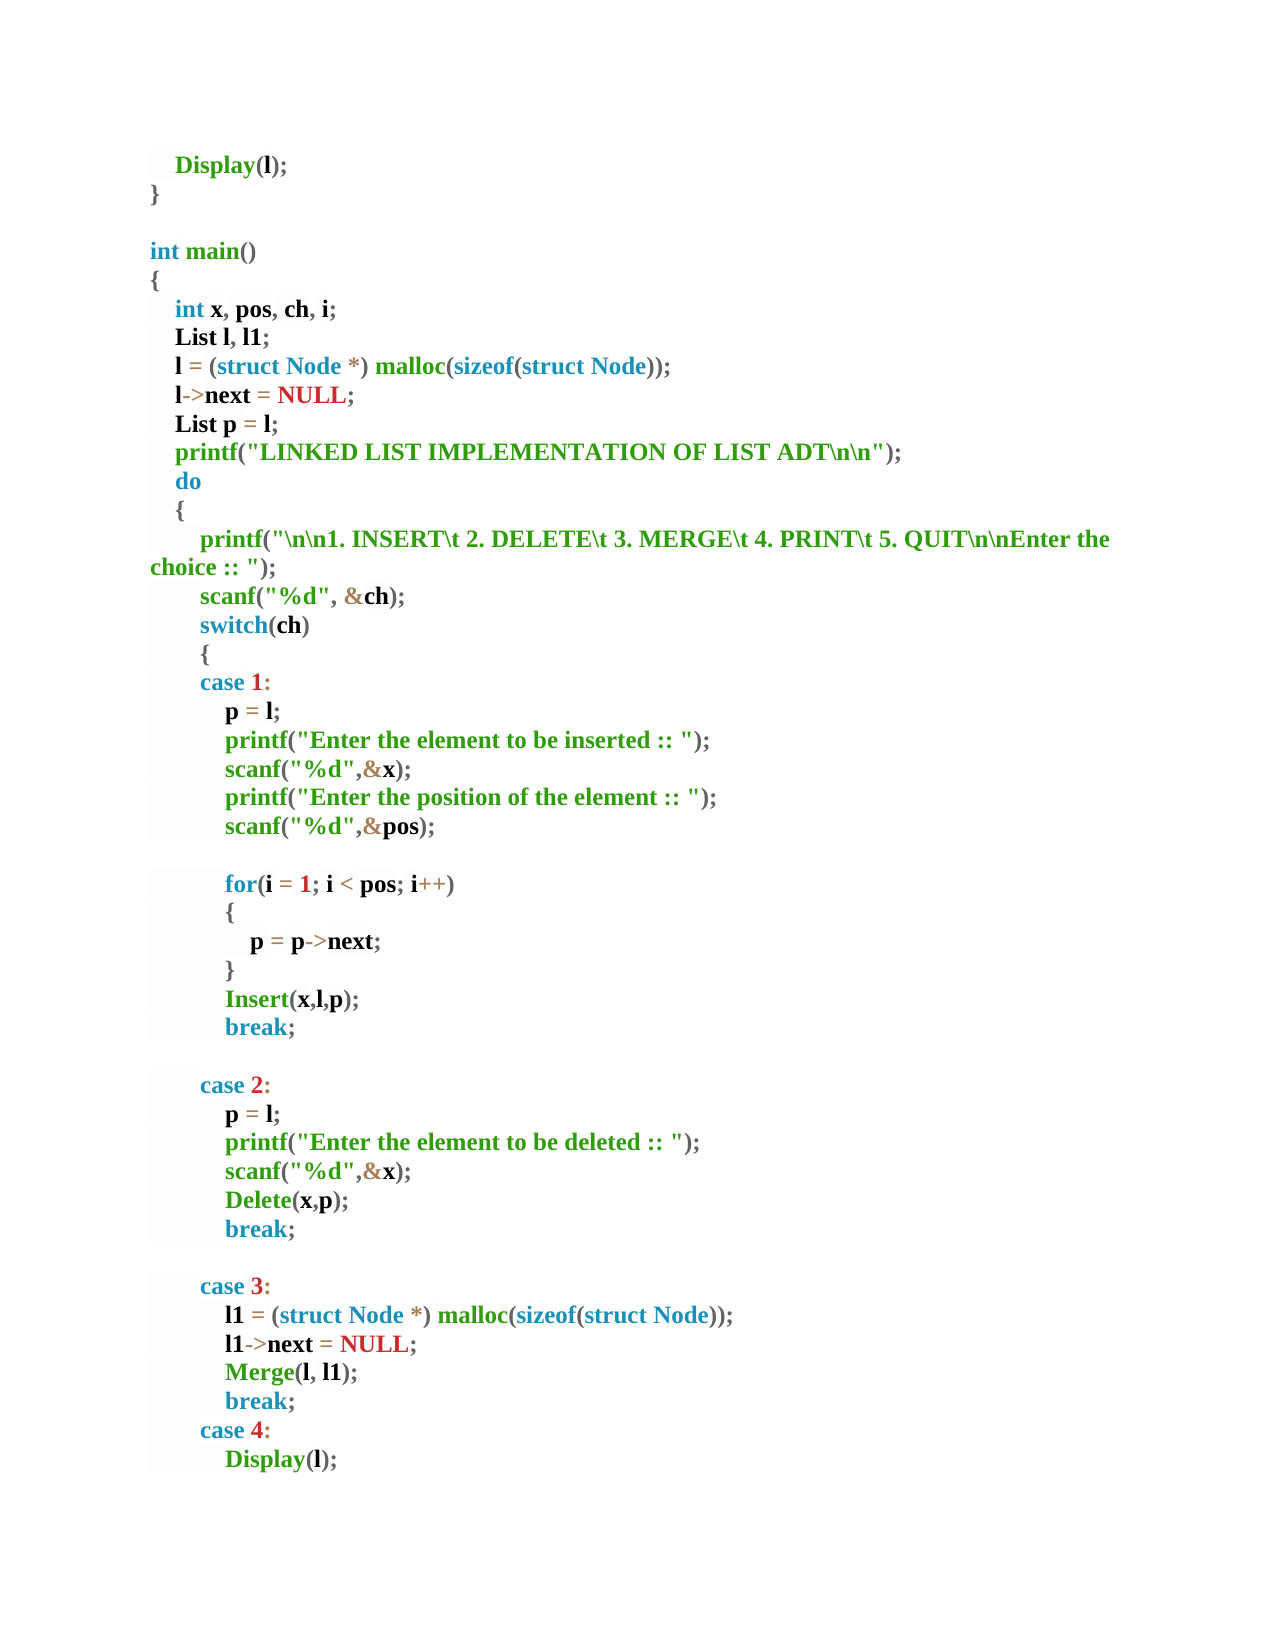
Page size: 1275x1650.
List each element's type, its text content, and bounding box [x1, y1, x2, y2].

text Insert(x,l,p); [343, 984, 1125, 1012]
text p = l; [273, 696, 1125, 725]
text Merge(l, l1); [150, 1357, 1125, 1386]
text } [150, 179, 1125, 207]
text scanf("%d",&pos); [225, 811, 383, 840]
text printf("\n\n1. INSERT\t 2. DELETE\t 3. MERGE\t 4. PRINT\t 5. QUIT\n\nEnter the choice :: "); [150, 524, 1125, 581]
text { [175, 495, 1125, 524]
text switch(ch) [200, 610, 276, 639]
text l1->next = NULL; [340, 1329, 1125, 1357]
text p = p->next; [373, 926, 1125, 955]
text List p = l; [271, 409, 1125, 437]
text int x, pos, ch, i; [328, 294, 1125, 322]
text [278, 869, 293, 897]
text List l, l1; [150, 322, 1125, 351]
text printf("Enter the element to be deleted :: "); [150, 1127, 1125, 1156]
text scanf("%d",&x); [225, 1156, 383, 1185]
text scanf("%d", &ch); [200, 581, 337, 610]
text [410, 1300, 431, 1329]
text case 4: [251, 1415, 1125, 1444]
text { [150, 265, 1125, 294]
text printf("Enter the element to be inserted :: "); [225, 725, 1125, 754]
text l1 = (struct Node *) malloc(sizeof(struct Node)); [653, 1300, 1125, 1329]
text printf("Enter the position of the element :: "); [150, 782, 1125, 811]
text scanf("%d",&x); [395, 754, 1125, 782]
text p = l; [245, 696, 260, 725]
text Display(l); [175, 150, 264, 179]
text Delete(x,p); [333, 1185, 1125, 1214]
text case 2: [251, 1070, 1125, 1099]
text Display(l); [225, 1444, 314, 1472]
text p = l; [245, 1099, 260, 1127]
text scanf("%d",&pos); [419, 811, 1125, 840]
text for(i = 1; i < pos; i++) [418, 869, 1125, 897]
text printf("LINKED LIST IMPLEMENTATION OF LIST ADT\n\n"); [150, 437, 1125, 466]
text l = (struct Node *) malloc(sizeof(struct Node)); [591, 351, 1125, 380]
text break; [225, 1214, 1125, 1242]
text l->next = NULL; [277, 380, 1125, 409]
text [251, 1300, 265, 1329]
text int main() [150, 236, 179, 265]
text case 2: [200, 1070, 244, 1099]
text p = l; [273, 1099, 1125, 1127]
text int main() [185, 236, 1125, 265]
text case 3: [251, 1271, 1125, 1300]
text break; [225, 1386, 1125, 1415]
text } [225, 955, 1125, 984]
text case 3: [200, 1271, 244, 1300]
text { [200, 639, 1125, 667]
text do [175, 466, 1125, 495]
text case 1: [150, 667, 1125, 696]
text switch(ch) [301, 610, 1125, 639]
text scanf("%d",&x); [395, 1156, 1125, 1185]
text Insert(x,l,p); [225, 984, 297, 1012]
text break; [150, 1012, 1125, 1041]
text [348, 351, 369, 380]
text case 4: [200, 1415, 244, 1444]
text Display(l); [271, 150, 1125, 179]
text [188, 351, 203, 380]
text Display(l); [321, 1444, 1125, 1472]
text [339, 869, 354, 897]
text Delete(x,p); [225, 1185, 300, 1214]
text { [150, 897, 1125, 926]
text l1 = (struct Node *) malloc(sizeof(struct Node)); [437, 1300, 647, 1329]
text l = (struct Node *) malloc(sizeof(struct Node)); [375, 351, 584, 380]
text scanf("%d", &ch); [389, 581, 1125, 610]
text scanf("%d",&x); [225, 754, 383, 782]
